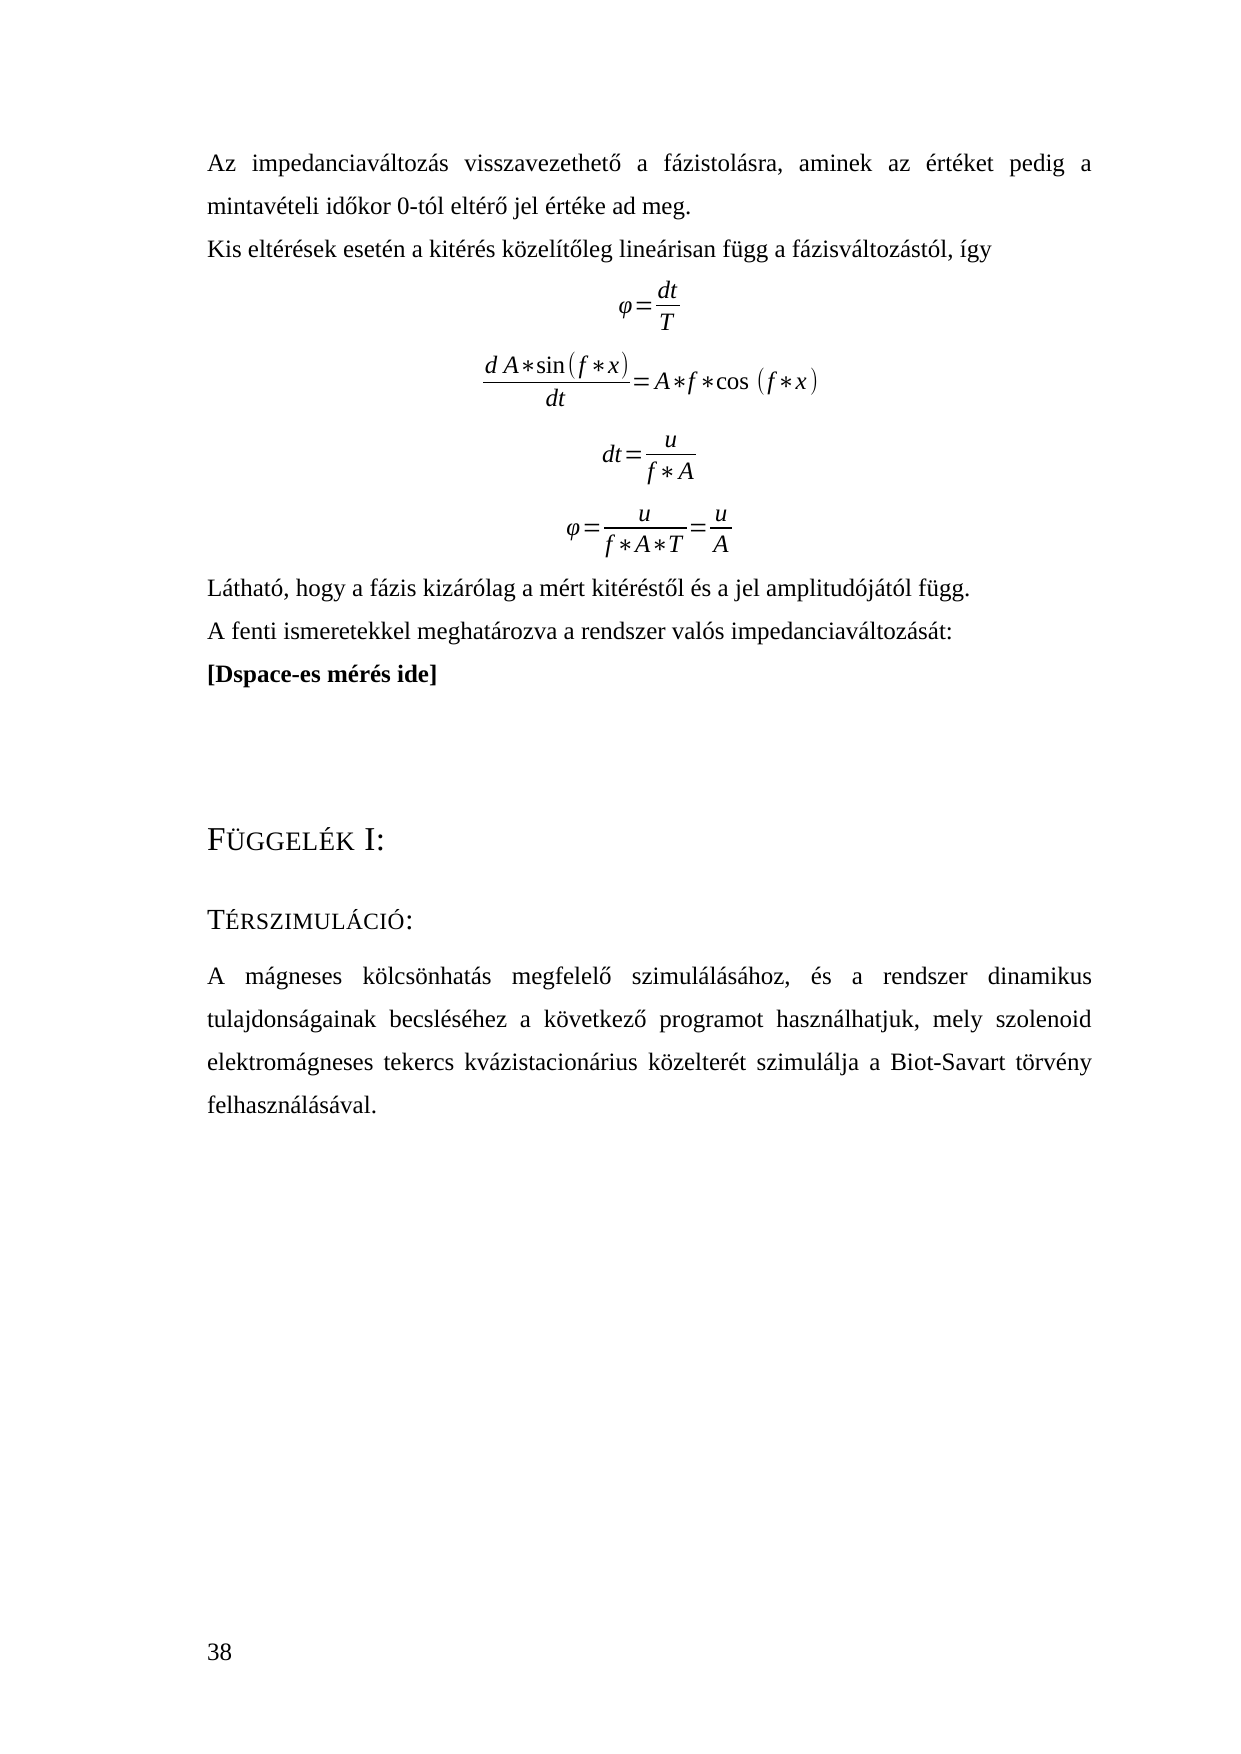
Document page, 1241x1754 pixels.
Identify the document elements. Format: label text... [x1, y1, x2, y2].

subtitle Térszimuláció: [207, 902, 1092, 936]
text A fenti ismeretekkel meghatározva a rendszer valós impedanciaváltozását: [207, 616, 1092, 644]
text [Dspace-es mérés ide] [207, 659, 1092, 688]
text Az impedanciaváltozás visszavezethető a fázistolásra, aminek az értéket pedig a mintavételi időkor 0-tól eltérő jel értéke ad meg. [207, 148, 1092, 219]
text A mágneses kölcsönhatás megfelelő szimulálásához, és a rendszer dinamikus tulajdonságainak becsléséhez a következő programot használhatjuk, mely szolenoid elektromágneses tekercs kvázistacionárius közelterét szimulálja a Biot-Savart törvény felhasználásával. [207, 961, 1092, 1119]
text Kis eltérések esetén a kitérés közelítőleg lineárisan függ a fázisváltozástól, így [207, 234, 1092, 263]
subtitle Függelék I: [207, 819, 1092, 858]
text Látható, hogy a fázis kizárólag a mért kitéréstől és a jel amplitudójától függ. [207, 573, 1092, 601]
